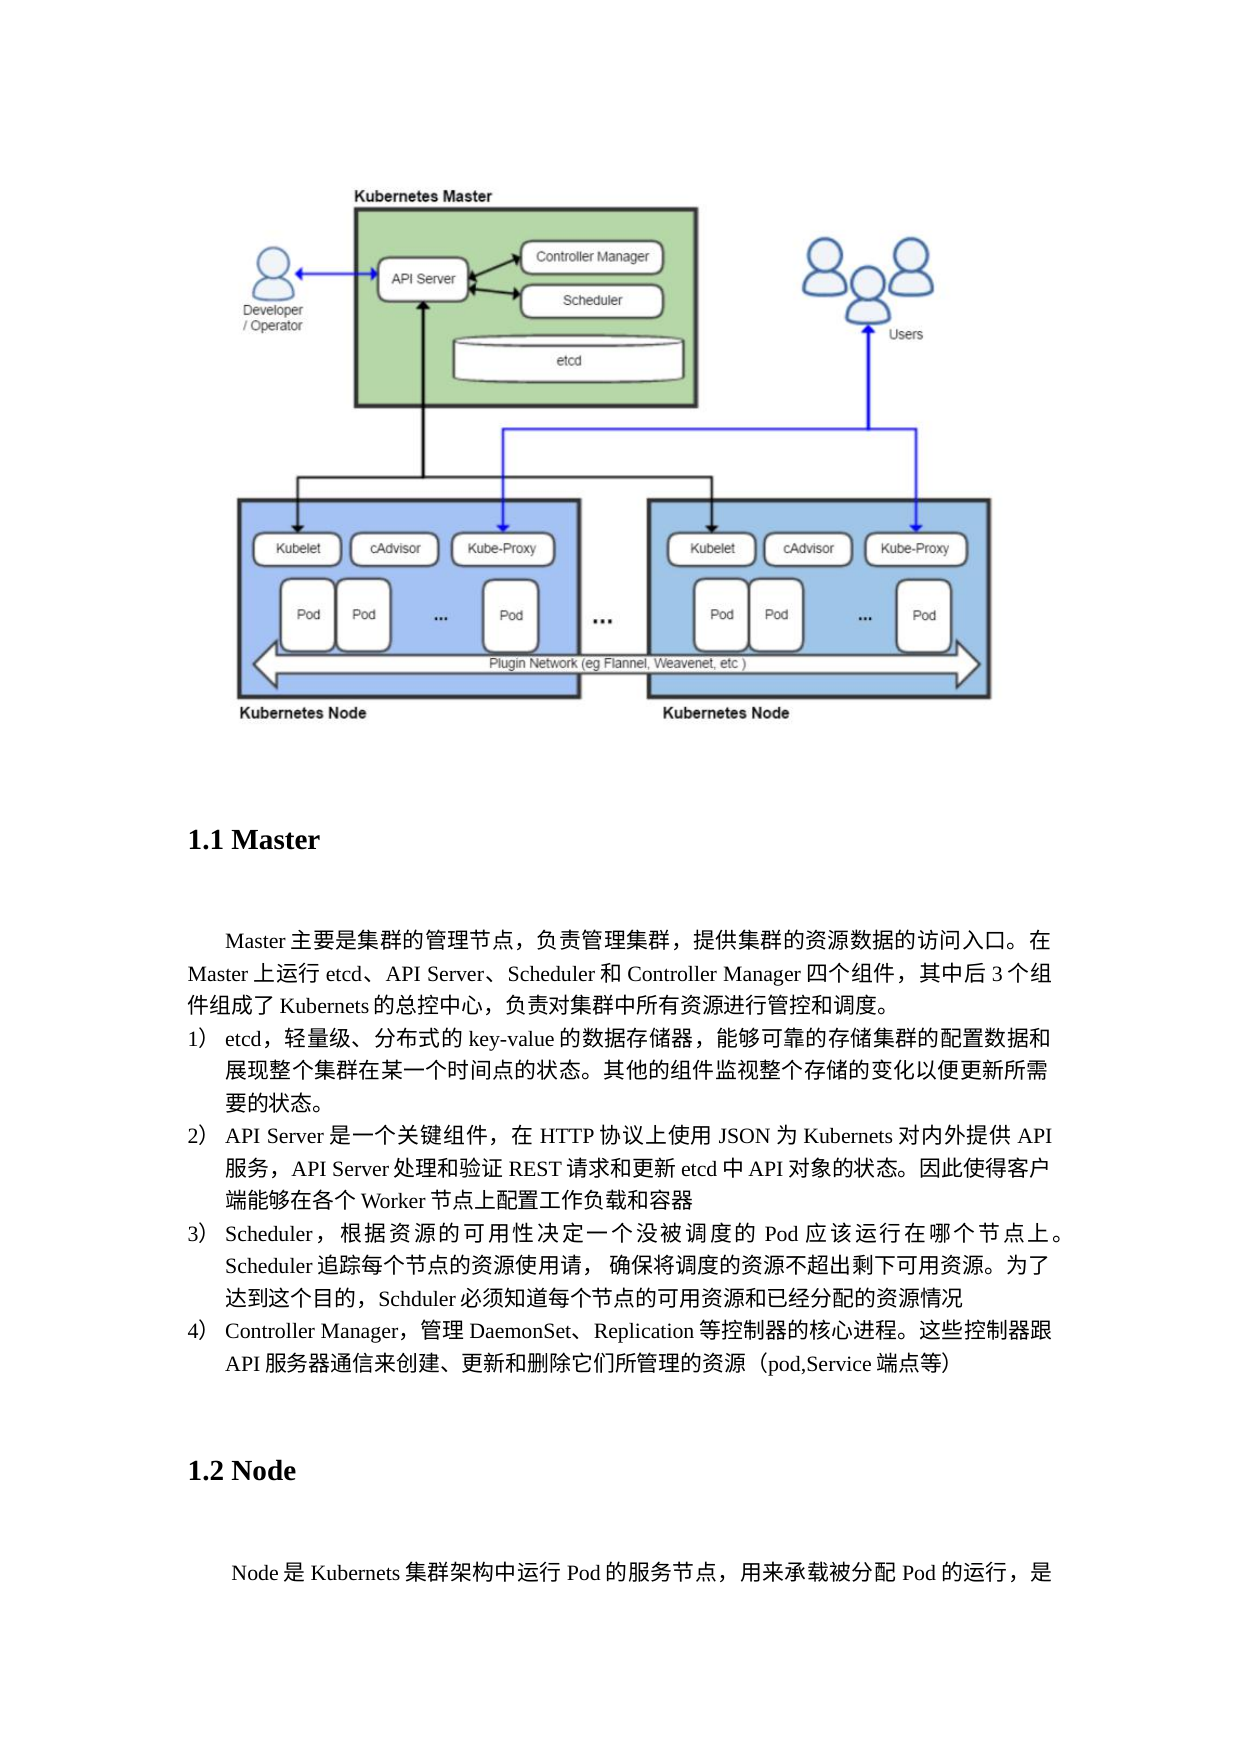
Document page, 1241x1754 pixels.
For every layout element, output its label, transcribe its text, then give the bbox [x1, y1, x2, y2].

subtitle 1.2 Node [187, 1438, 1053, 1503]
text Master主要是集群的管理节点，负责管理集群，提供集群的资源数据的访问入口。在Master上运行etcd、API Server、Scheduler和Controller Manager四个组件，其中后3个组件组成了Kubernets的总控中心，负责对集群中所有资源进行管控和调度。 [187, 923, 1053, 1021]
list Scheduler，根据资源的可用性决定一个没被调度的Pod应该运行在哪个节点上。Scheduler追踪每个节点的资源使用请， 确保将调度的资源不超出剩下可用资源。为了达到这个目的，Schduler必须知道每个节点的可用资源和已经分配的资源情况 [187, 1216, 1053, 1313]
list API Server是一个关键组件，在HTTP协议上使用JSON为Kubernets对内外提供API服务，API Server处理和验证REST请求和更新etcd中API对象的状态。因此使得客户端能够在各个Worker节点上配置工作负载和容器 [187, 1118, 1053, 1216]
subtitle 1.1 Master [187, 807, 1053, 872]
picture [187, 162, 1053, 774]
list etcd，轻量级、分布式的key-value的数据存储器，能够可靠的存储集群的配置数据和展现整个集群在某一个时间点的状态。其他的组件监视整个存储的变化以便更新所需要的状态。 [187, 1021, 1053, 1118]
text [187, 1554, 1053, 1587]
list Controller Manager，管理DaemonSet、Replication等控制器的核心进程。这些控制器跟API服务器通信来创建、更新和删除它们所管理的资源（pod,Service端点等） [187, 1313, 1053, 1378]
